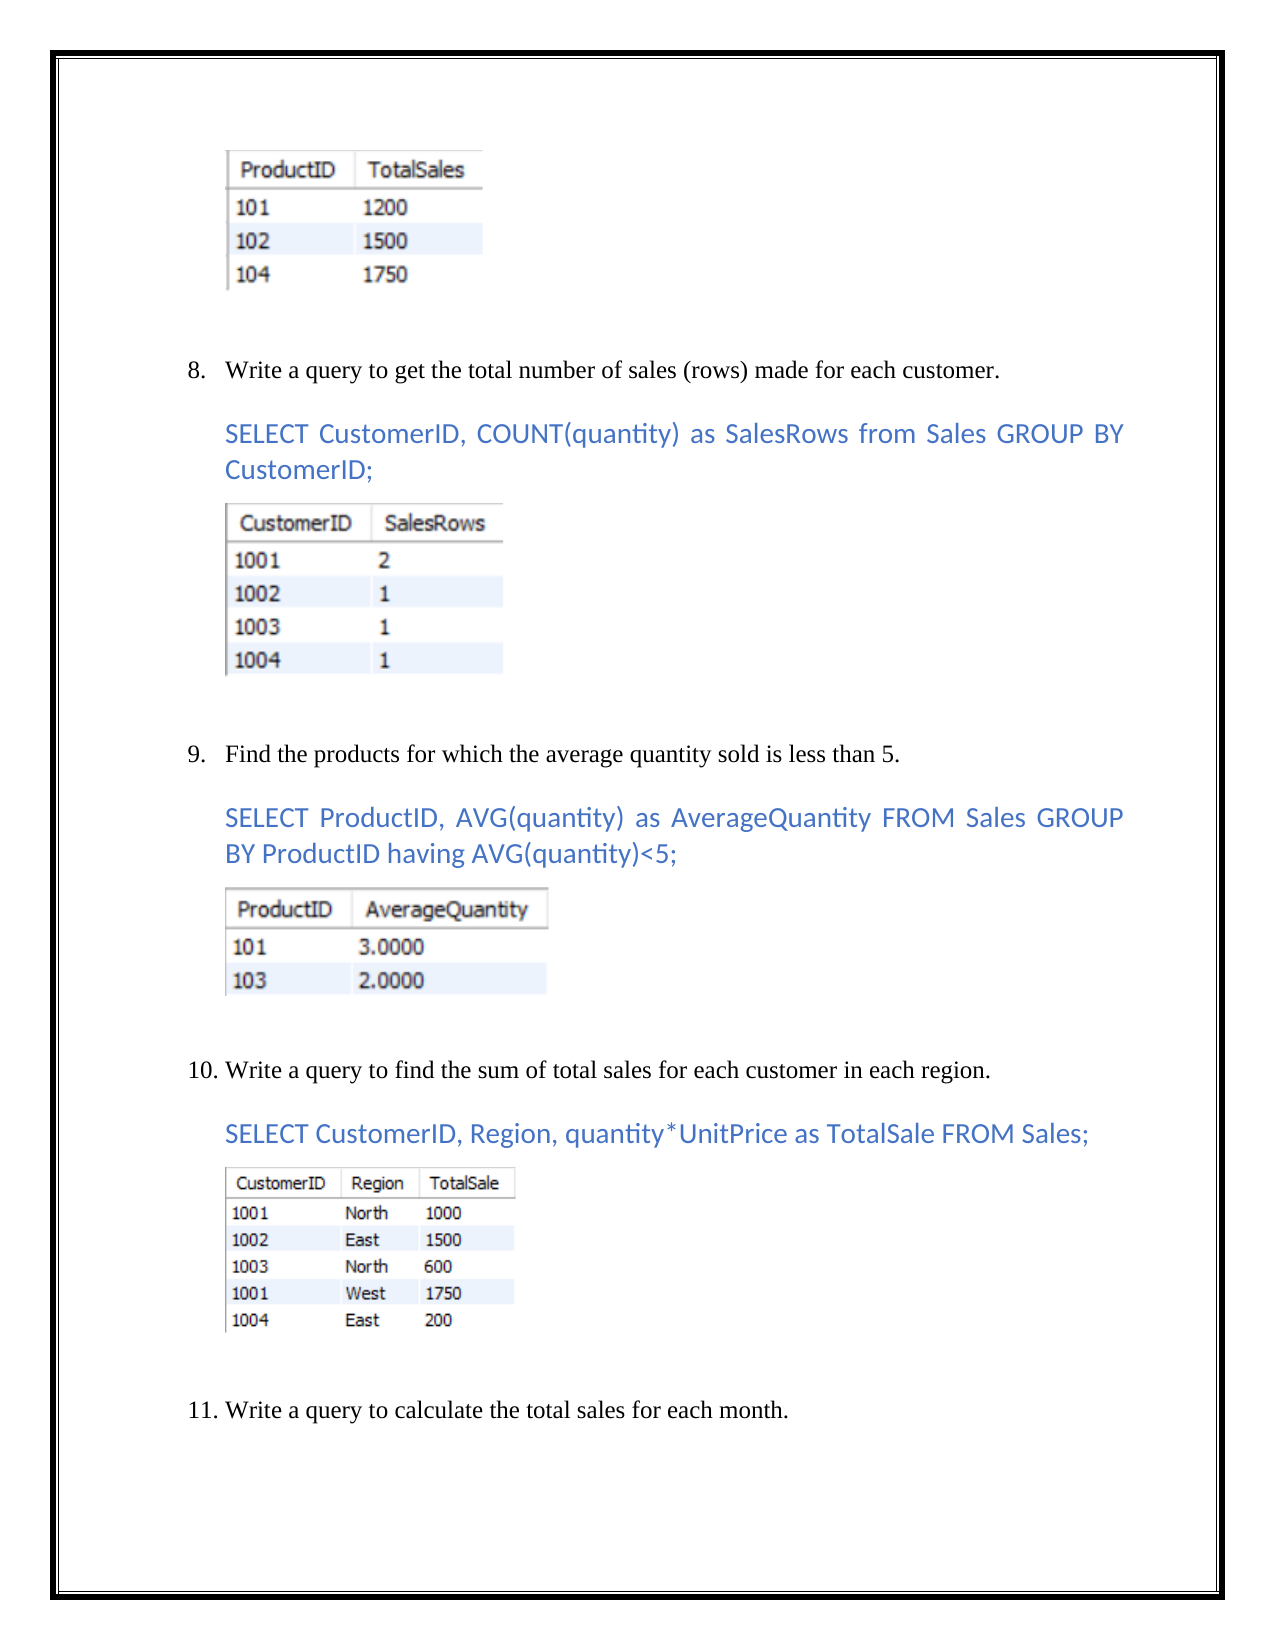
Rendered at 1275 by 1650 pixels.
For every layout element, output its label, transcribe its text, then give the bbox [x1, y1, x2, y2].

picture [225, 150, 483, 299]
text SELECT ProductID, AVG(quantity) as AverageQuantity FROM Sales GROUP BY ProductID having AVG(quantity)<5; [225, 799, 1125, 871]
list Write a query to find the sum of total sales for each customer in each region. [187, 1055, 1125, 1084]
list Find the products for which the average quantity sold is less than 5. [187, 739, 1125, 768]
picture [225, 503, 504, 680]
text SELECT CustomerID, COUNT(quantity) as SalesRows from Sales GROUP BY CustomerID; [225, 415, 1125, 487]
text SELECT CustomerID, Region, quantity*UnitPrice as TotalSale FROM Sales; [225, 1115, 1125, 1150]
picture [225, 1167, 519, 1336]
picture [225, 887, 549, 996]
list Write a query to calculate the total sales for each month. [187, 1396, 1125, 1424]
list Write a query to get the total number of sales (rows) made for each customer. [187, 356, 1125, 384]
